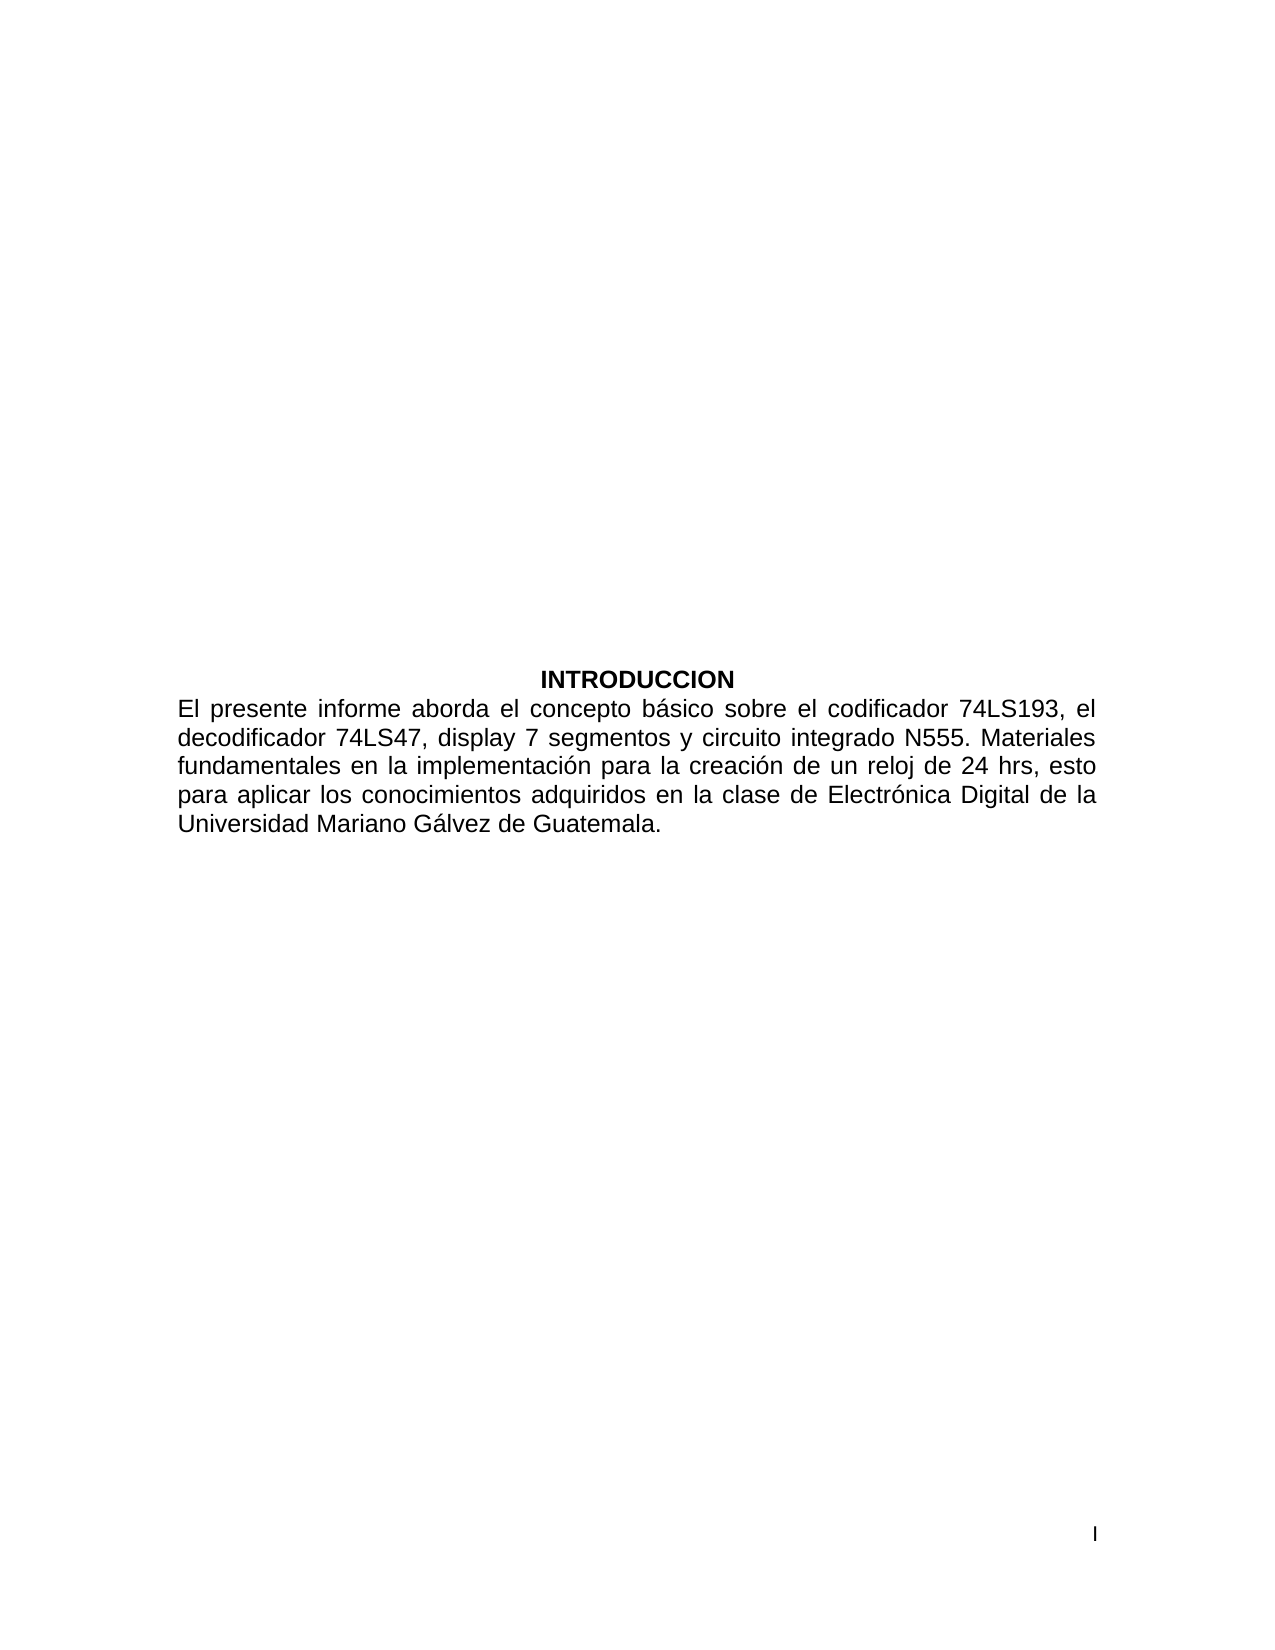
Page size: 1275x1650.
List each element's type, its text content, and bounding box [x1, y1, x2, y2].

subtitle INTRODUCCION [177, 665, 1098, 694]
text El presente informe aborda el concepto básico sobre el codificador 74LS193, el decodificador 74LS47, display 7 segmentos y circuito integrado N555. Materiales fundamentales en la implementación para la creación de un reloj de 24 hrs, esto para aplicar los conocimientos adquiridos en la clase de Electrónica Digital de la Universidad Mariano Gálvez de Guatemala. [177, 694, 1098, 838]
